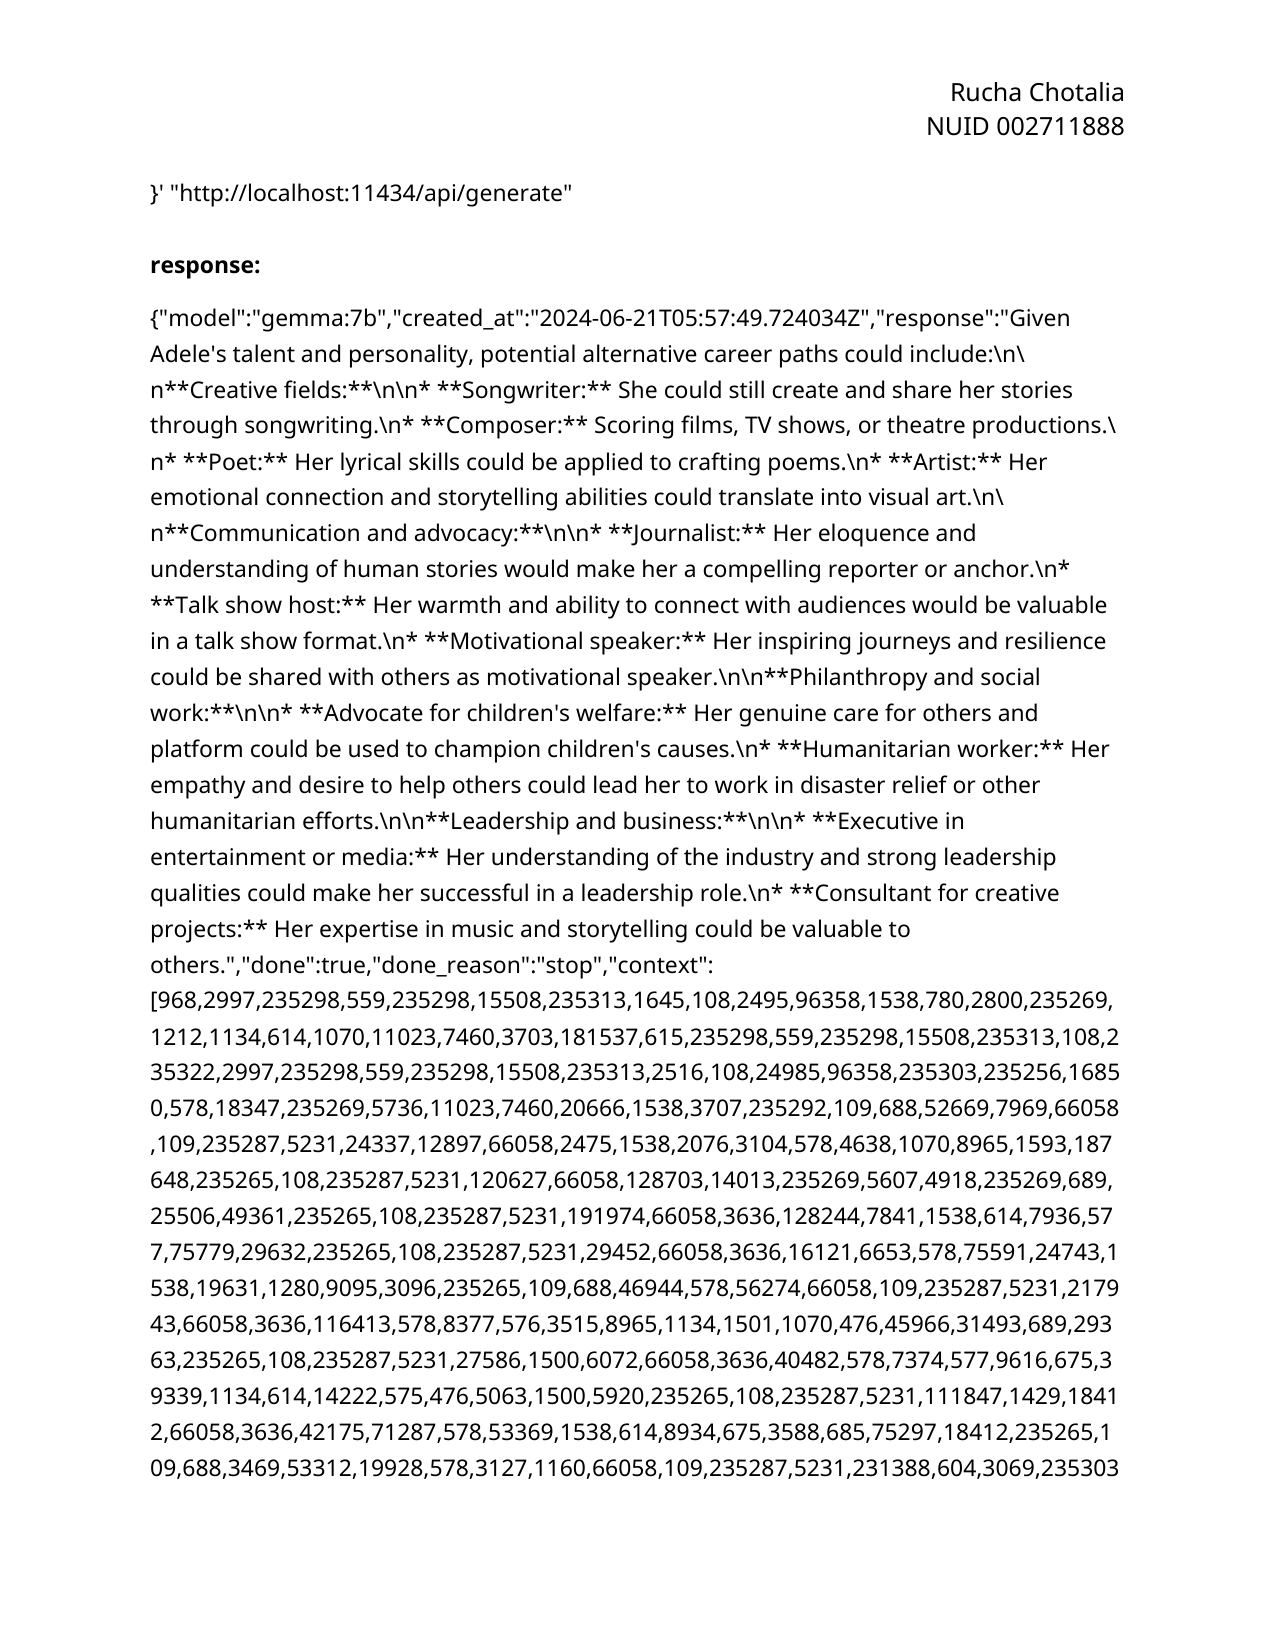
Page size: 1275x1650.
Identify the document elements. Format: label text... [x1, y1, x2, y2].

text }' "http://localhost:11434/api/generate" response: [150, 177, 1125, 280]
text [150, 302, 1125, 1483]
